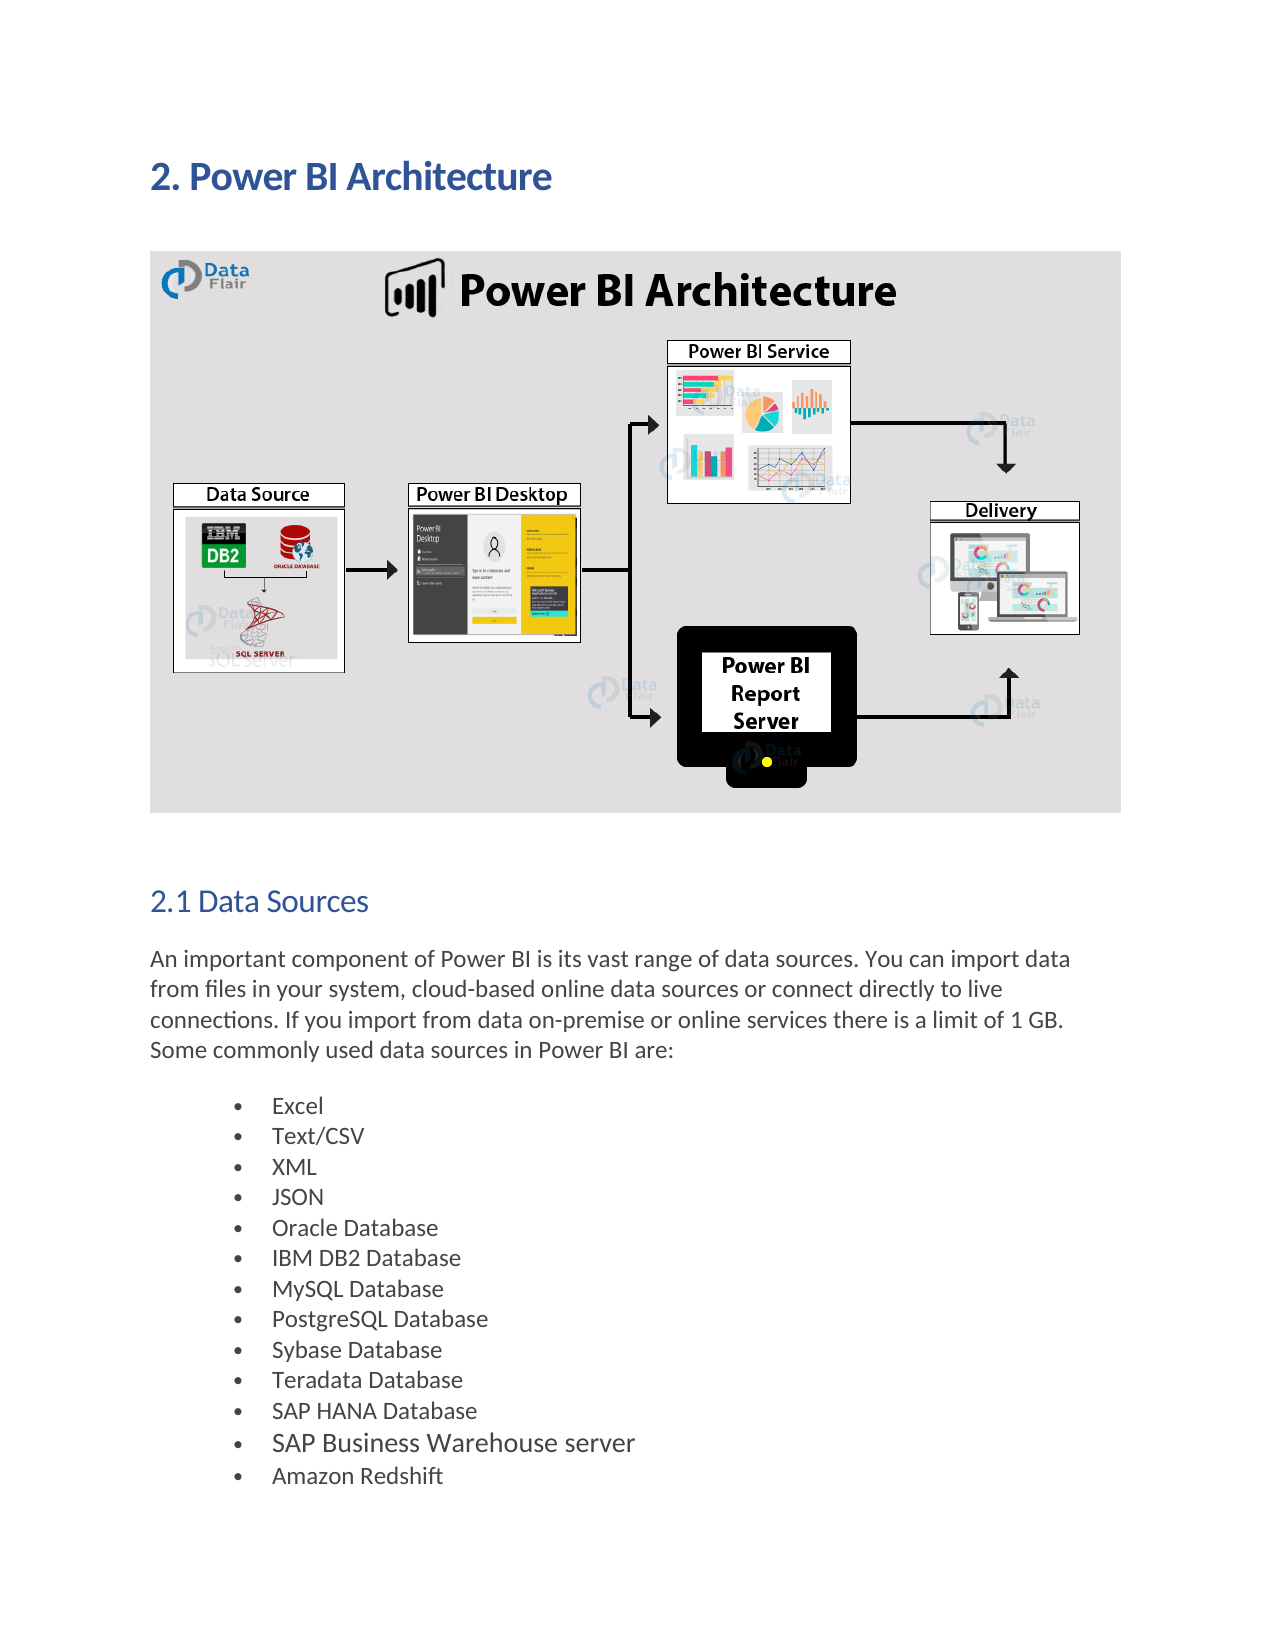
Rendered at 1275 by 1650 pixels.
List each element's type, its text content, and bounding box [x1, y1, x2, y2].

list Text/CSV [234, 1120, 1125, 1151]
text 2. Power BI Architecture [150, 150, 1125, 201]
list Oracle Database [234, 1212, 1125, 1242]
text An important component of Power BI is its vast range of data sources. You can import data from files in your system, cloud-based online data sources or connect directly to live connections. If you import from data on-premise or online services there is a limit of 1 GB. Some commonly used data sources in Power BI are: [150, 943, 1125, 1065]
list IBM DB2 Database [234, 1242, 1125, 1273]
list Teradata Database [234, 1364, 1125, 1395]
list SAP Business Warehouse server [234, 1426, 1125, 1460]
text 2.1 Data Sources [150, 880, 1125, 921]
list PostgreSQL Database [234, 1303, 1125, 1334]
list JSON [234, 1181, 1125, 1212]
list Sybase Database [234, 1334, 1125, 1364]
list SAP HANA Database [234, 1395, 1125, 1426]
list XML [234, 1151, 1125, 1181]
list Amazon Redshift [234, 1460, 1125, 1490]
picture [150, 251, 1121, 813]
list MySQL Database [234, 1273, 1125, 1303]
list Excel [234, 1090, 1125, 1120]
